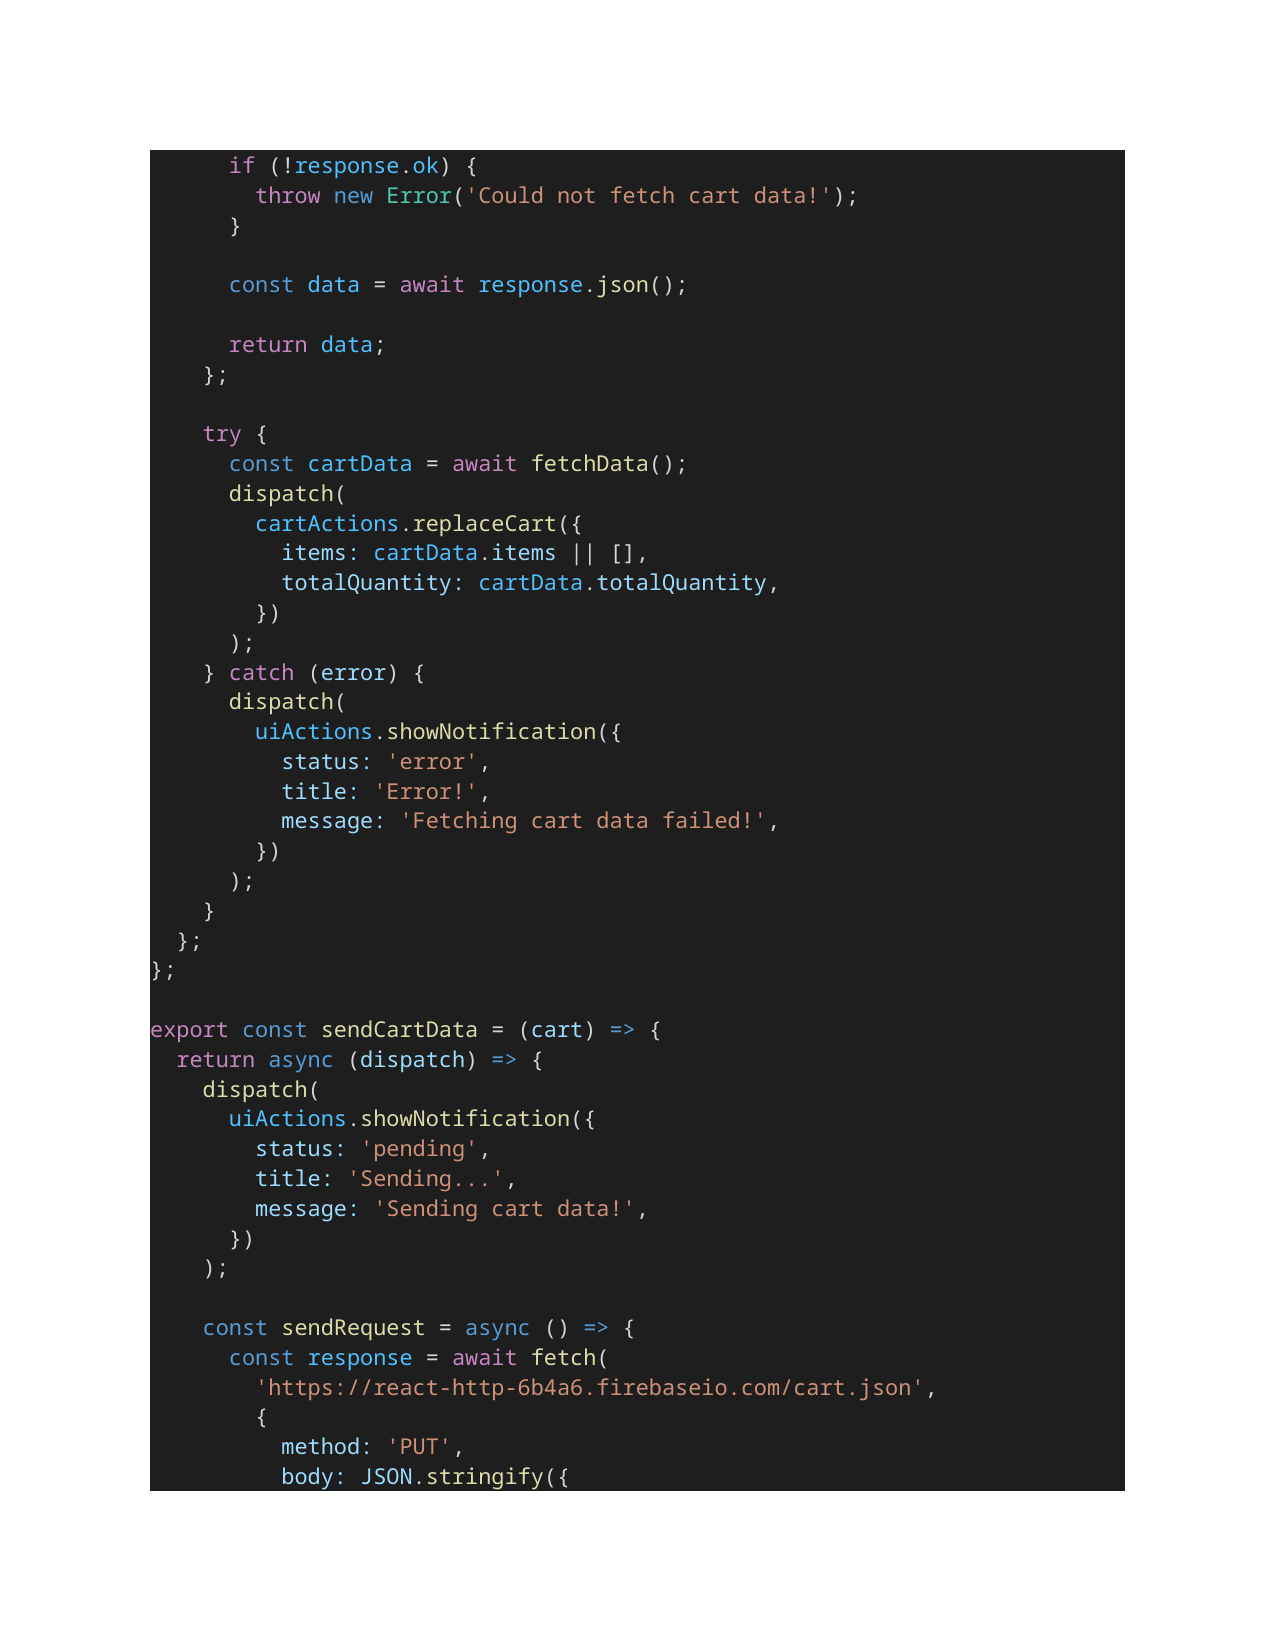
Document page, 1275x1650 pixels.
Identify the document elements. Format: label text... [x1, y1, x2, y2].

text { [150, 1401, 1125, 1431]
text }; [150, 358, 1125, 388]
text uiActions.showNotification({ [150, 1103, 1125, 1133]
text dispatch( [150, 686, 1125, 716]
text if (!response.ok) { [150, 150, 1125, 180]
text title: 'Sending...', [150, 1163, 1125, 1193]
text message: 'Sending cart data!', [150, 1193, 1125, 1222]
text export const sendCartData = (cart) => { [150, 1014, 1125, 1044]
text }) [150, 835, 1125, 865]
text dispatch( [150, 1073, 1125, 1103]
text totalQuantity: cartData.totalQuantity, [150, 567, 1125, 597]
text ); [150, 1252, 1125, 1282]
text uiActions.showNotification({ [150, 716, 1125, 746]
text }; [150, 924, 1125, 954]
text body: JSON.stringify({ [150, 1461, 1125, 1491]
text status: 'pending', [150, 1133, 1125, 1163]
text 'https://react-http-6b4a6.firebaseio.com/cart.json', [150, 1371, 1125, 1401]
text ); [150, 627, 1125, 656]
text const cartData = await fetchData(); [150, 448, 1125, 478]
text const sendRequest = async () => { [150, 1312, 1125, 1342]
text message: 'Fetching cart data failed!', [150, 805, 1125, 835]
text } catch (error) { [150, 656, 1125, 686]
text } [150, 895, 1125, 924]
text cartActions.replaceCart({ [150, 507, 1125, 537]
text dispatch( [150, 478, 1125, 507]
text status: 'error', [150, 746, 1125, 776]
text throw new Error('Could not fetch cart data!'); [150, 180, 1125, 209]
text return data; [150, 329, 1125, 358]
text return async (dispatch) => { [150, 1044, 1125, 1073]
text const data = await response.json(); [150, 269, 1125, 299]
text method: 'PUT', [150, 1431, 1125, 1461]
text title: 'Error!', [150, 776, 1125, 805]
text items: cartData.items || [], [150, 537, 1125, 567]
text } [150, 209, 1125, 239]
text const response = await fetch( [150, 1342, 1125, 1371]
text try { [150, 418, 1125, 448]
text ); [150, 865, 1125, 895]
text }) [150, 597, 1125, 627]
text }; [150, 954, 1125, 984]
text }) [150, 1222, 1125, 1252]
